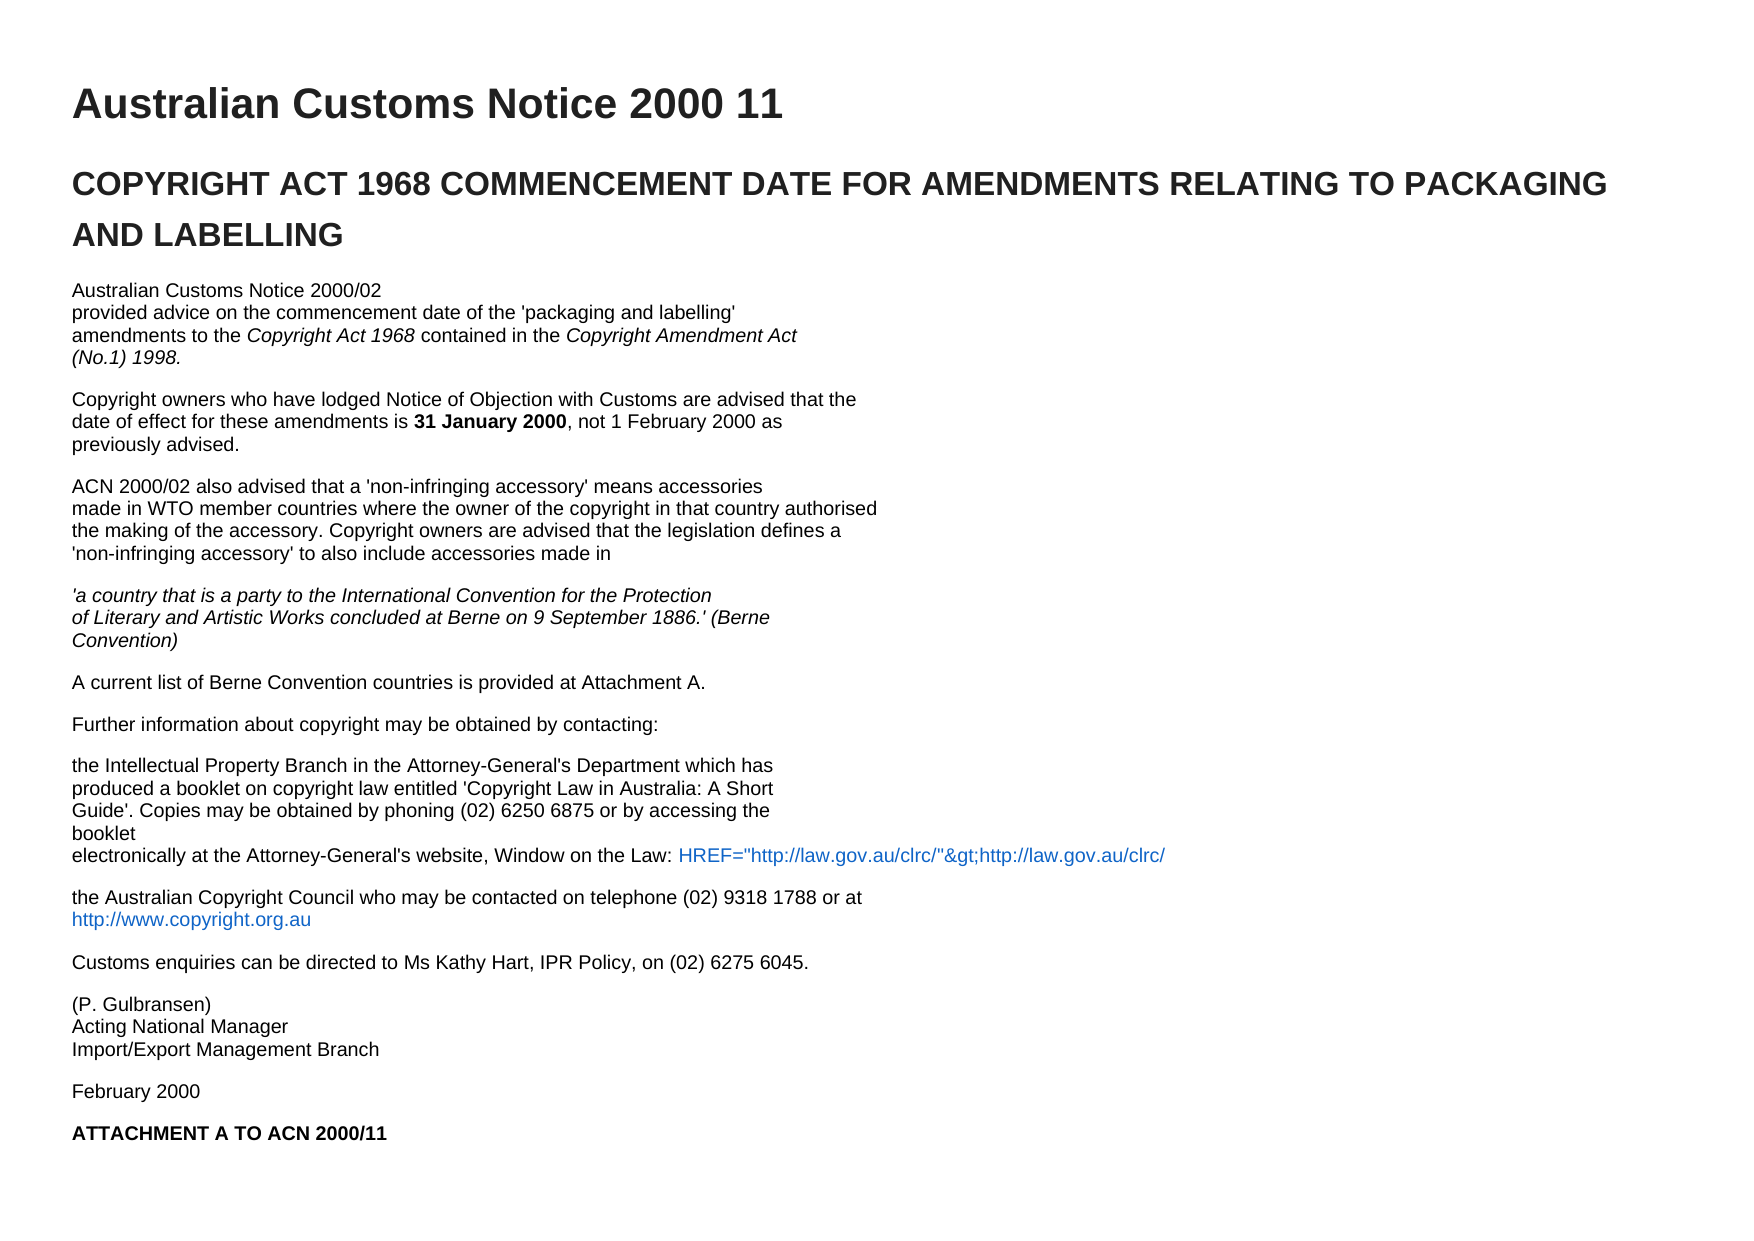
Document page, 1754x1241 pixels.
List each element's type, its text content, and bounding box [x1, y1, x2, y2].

text electronically at the Attorney-General's website, Window on the Law: HREF="http://law.gov.au/clrc/"&gt;http://law.gov.au/clrc/ [72, 844, 1708, 867]
text of Literary and Artistic Works concluded at Berne on 9 September 1886.' (Berne Convention) [72, 607, 838, 651]
text the Australian Copyright Council who may be contacted on telephone (02) 9318 1788 or at http://www.copyright.org.au [72, 887, 869, 931]
text ATTACHMENT A TO ACN 2000/11 [72, 1122, 1708, 1144]
text made in WTO member countries where the owner of the copyright in that country authorised the making of the accessory. Copyright owners are advised that the legislation defines a 'non-infringing accessory' to also include accessories made in [72, 498, 881, 564]
text 'a country that is a party to the International Convention for the Protection [72, 584, 1708, 607]
text provided advice on the commencement date of the 'packaging and labelling' amendments to the Copyright Act 1968 contained in the Copyright Amendment Act (No.1) 1998. [72, 302, 838, 369]
text Customs enquiries can be directed to Ms Kathy Hart, IPR Policy, on (02) 6275 6045. (P. Gulbransen) [72, 932, 833, 1015]
text Acting National Manager Import/Export Management Branch [72, 1016, 405, 1060]
text A current list of Berne Convention countries is provided at Attachment A. Further information about copyright may be obtained by contacting: [72, 671, 768, 736]
text COPYRIGHT ACT 1968 COMMENCEMENT DATE FOR AMENDMENTS RELATING TO PACKAGING AND LABELLING [72, 164, 1679, 253]
text the Intellectual Property Branch in the Attorney-General's Department which has produced a booklet on copyright law entitled 'Copyright Law in Australia: A Short Guide'. Copies may be obtained by phoning (02) 6250 6875 or by accessing the booklet [72, 755, 838, 844]
text Copyright owners who have lodged Notice of Objection with Customs are advised that the date of effect for these amendments is 31 January 2000, not 1 February 2000 as previously advised. [72, 389, 869, 455]
text February 2000 [72, 1080, 1708, 1102]
text ACN 2000/02 also advised that a 'non-infringing accessory' means accessories [72, 475, 1708, 498]
text Australian Customs Notice 2000/02 [72, 279, 1708, 302]
title Australian Customs Notice 2000 11 [72, 78, 1708, 127]
